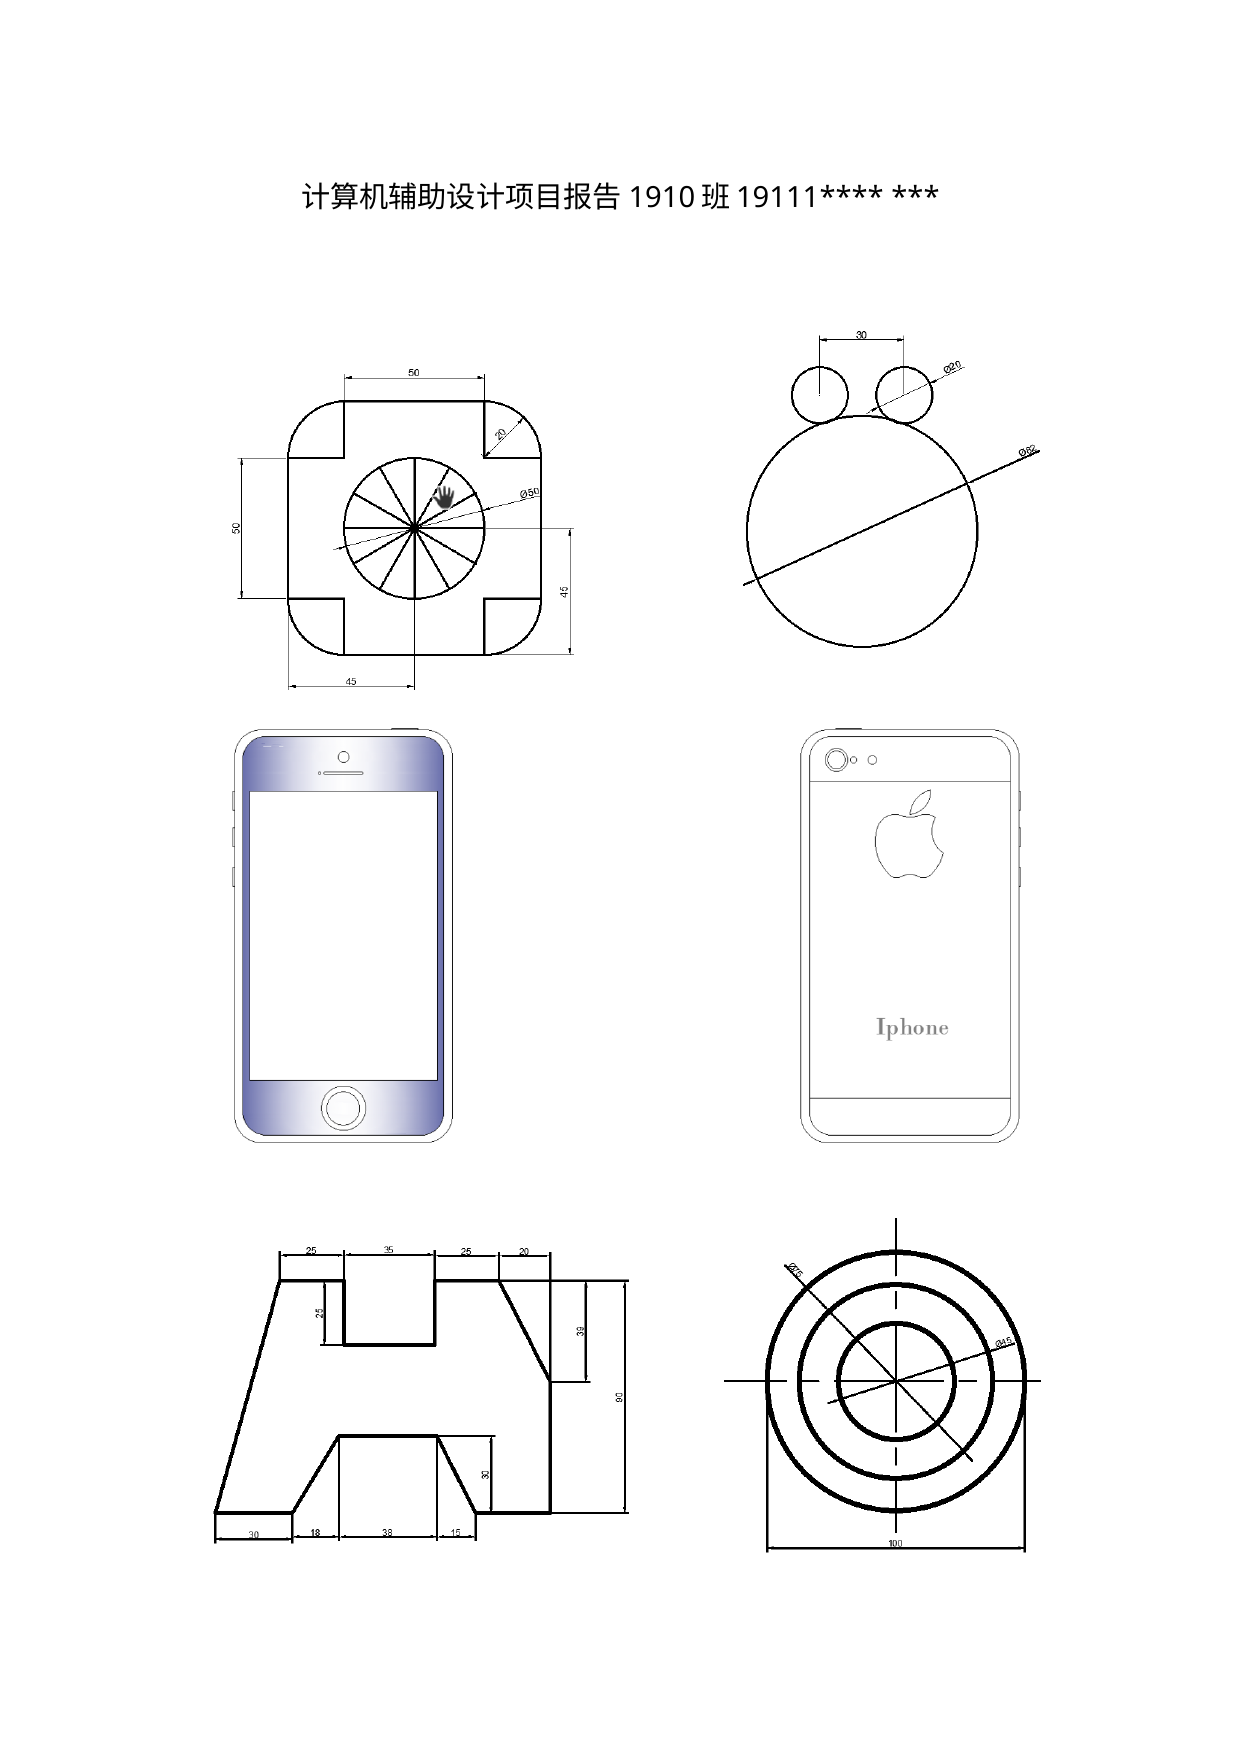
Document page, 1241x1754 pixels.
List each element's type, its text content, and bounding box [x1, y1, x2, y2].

picture [187, 1169, 1053, 1570]
picture [187, 227, 1053, 713]
text 计算机辅助设计项目报告 1910班19111**** *** [187, 162, 1053, 227]
picture [187, 714, 1053, 1149]
